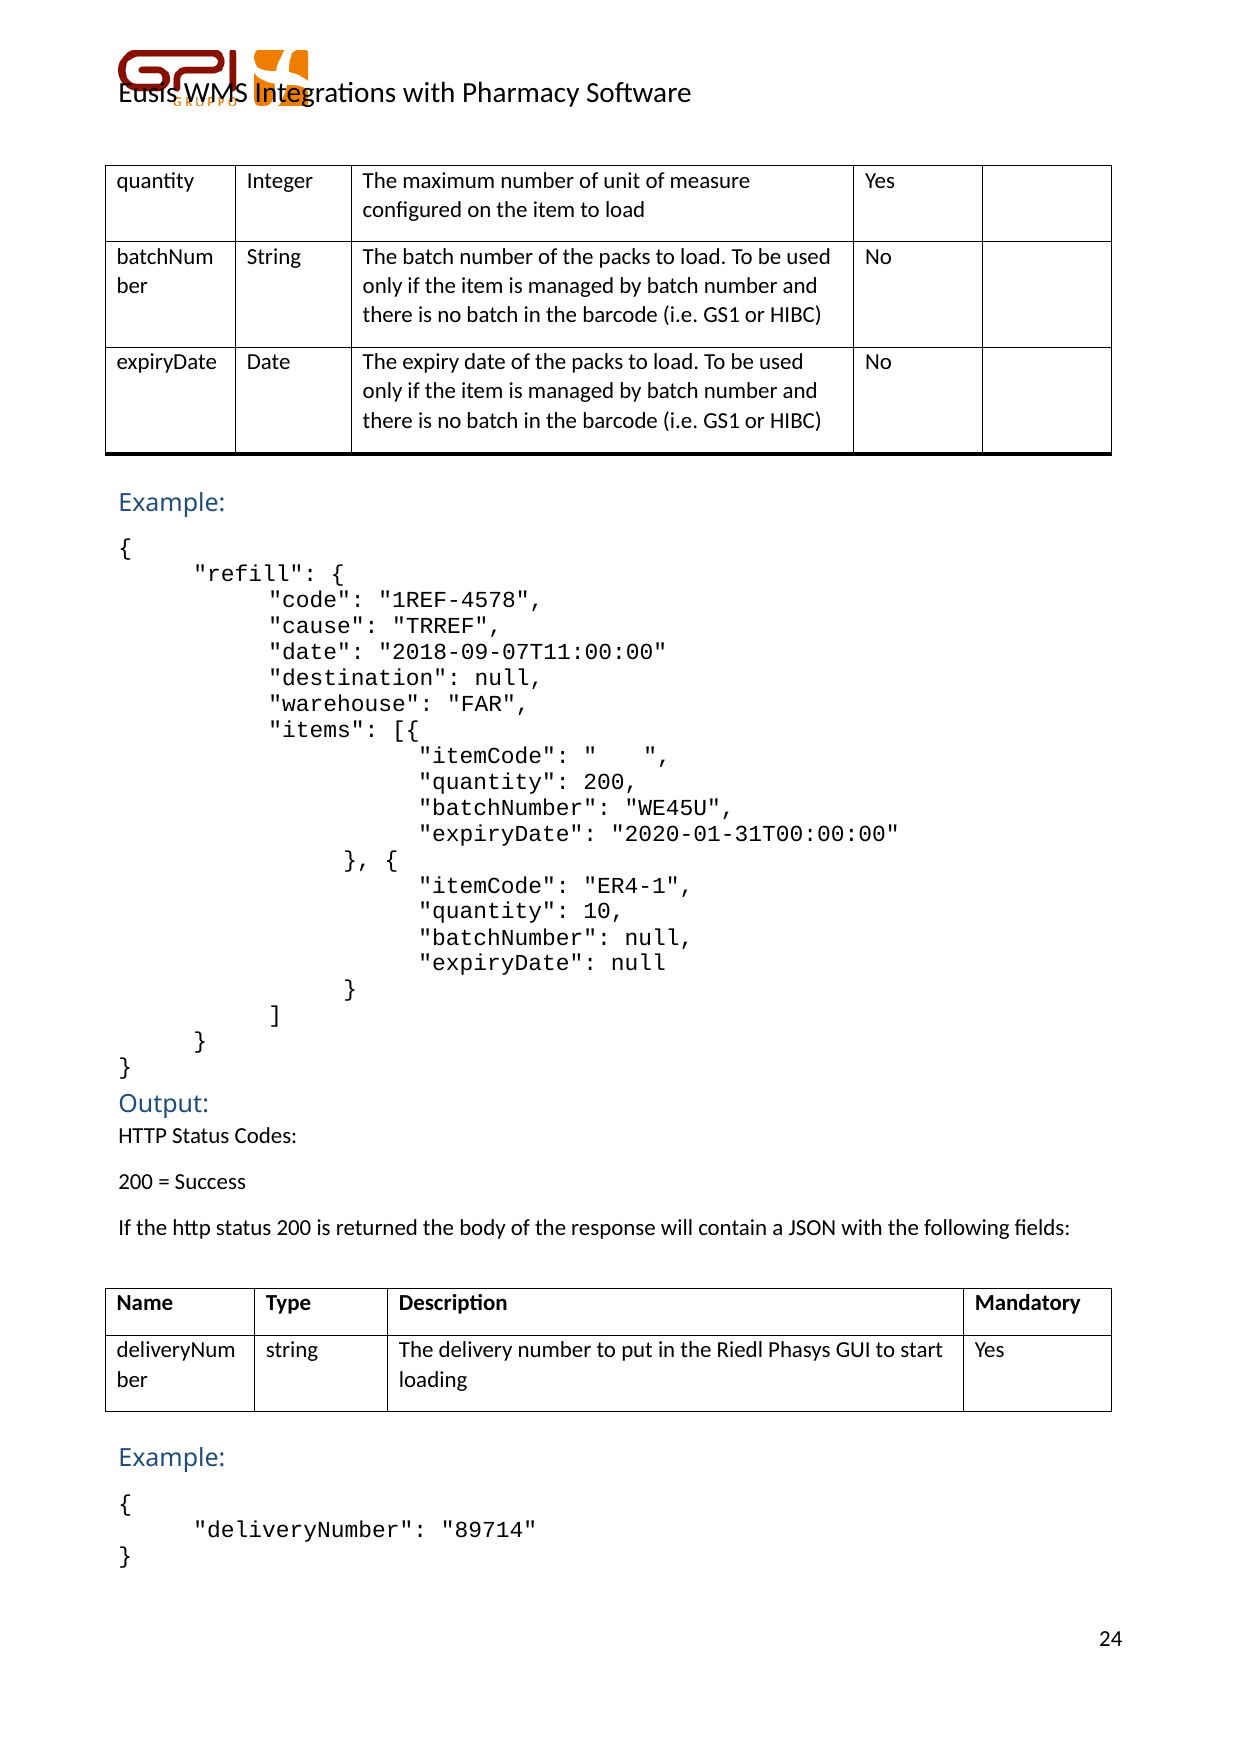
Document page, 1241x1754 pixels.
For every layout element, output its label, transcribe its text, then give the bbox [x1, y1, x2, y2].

table_cell string [255, 1336, 387, 1411]
table_cell Integer [236, 166, 351, 241]
text ] [118, 1004, 1122, 1029]
text "expiryDate": null [118, 952, 1122, 978]
text Example: [118, 1440, 1122, 1474]
text "itemCode": " ", [118, 744, 1122, 770]
text "items": [{ [118, 718, 1122, 744]
text }, { [118, 848, 1122, 874]
text "refill": { [118, 563, 1122, 589]
text "date": "2018-09-07T11:00:00" [118, 641, 1122, 666]
text "itemCode": "ER4-1", [118, 874, 1122, 900]
table_cell [983, 166, 1111, 241]
table_cell [983, 348, 1111, 452]
text "destination": null, [118, 666, 1122, 692]
table_cell expiryDate [106, 348, 235, 452]
text } [118, 1029, 1122, 1056]
table_cell No [854, 348, 982, 452]
text { [118, 1492, 1122, 1518]
table_header Name [106, 1289, 254, 1334]
table_cell Yes [854, 166, 982, 241]
text "batchNumber": null, [118, 926, 1122, 952]
table_cell The delivery number to put in the Riedl Phasys GUI to start loading [388, 1336, 963, 1411]
table_cell deliveryNumber [106, 1336, 254, 1411]
table_header Description [388, 1289, 963, 1334]
text "expiryDate": "2020-01-31T00:00:00" [118, 822, 1122, 848]
subtitle Output: [118, 1086, 1122, 1120]
table_header Type [255, 1289, 387, 1334]
text "cause": "TRREF", [118, 614, 1122, 641]
table_cell [983, 242, 1111, 346]
text "deliveryNumber": "89714" [118, 1518, 1122, 1544]
text } [118, 1544, 1122, 1570]
text "quantity": 10, [118, 900, 1122, 926]
text { [118, 537, 1122, 563]
text "warehouse": "FAR", [118, 692, 1122, 718]
table_cell The maximum number of unit of measure configured on the item to load [352, 166, 853, 241]
text } [118, 1056, 1122, 1081]
table_cell Date [236, 348, 351, 452]
text 200 = Success [118, 1167, 1122, 1195]
text "quantity": 200, [118, 770, 1122, 796]
text "code": "1REF-4578", [118, 589, 1122, 614]
text "batchNumber": "WE45U", [118, 796, 1122, 822]
text If the http status 200 is returned the body of the response will contain a JSON with the following fields: [118, 1213, 1122, 1241]
text } [118, 978, 1122, 1004]
table_cell The expiry date of the packs to load. To be used only if the item is managed by batch number and there is no batch in the barcode (i.e. GS1 or HIBC) [352, 348, 853, 452]
table_cell quantity [106, 166, 235, 241]
table_cell Yes [964, 1336, 1111, 1411]
table_cell The batch number of the packs to load. To be used only if the item is managed by batch number and there is no batch in the barcode (i.e. GS1 or HIBC) [352, 242, 853, 346]
picture [118, 50, 309, 106]
table_header Mandatory [964, 1289, 1111, 1334]
table_cell String [236, 242, 351, 346]
table_cell No [854, 242, 982, 346]
table_cell batchNumber [106, 242, 235, 346]
text HTTP Status Codes: [118, 1121, 1122, 1149]
text Example: [118, 484, 1122, 518]
